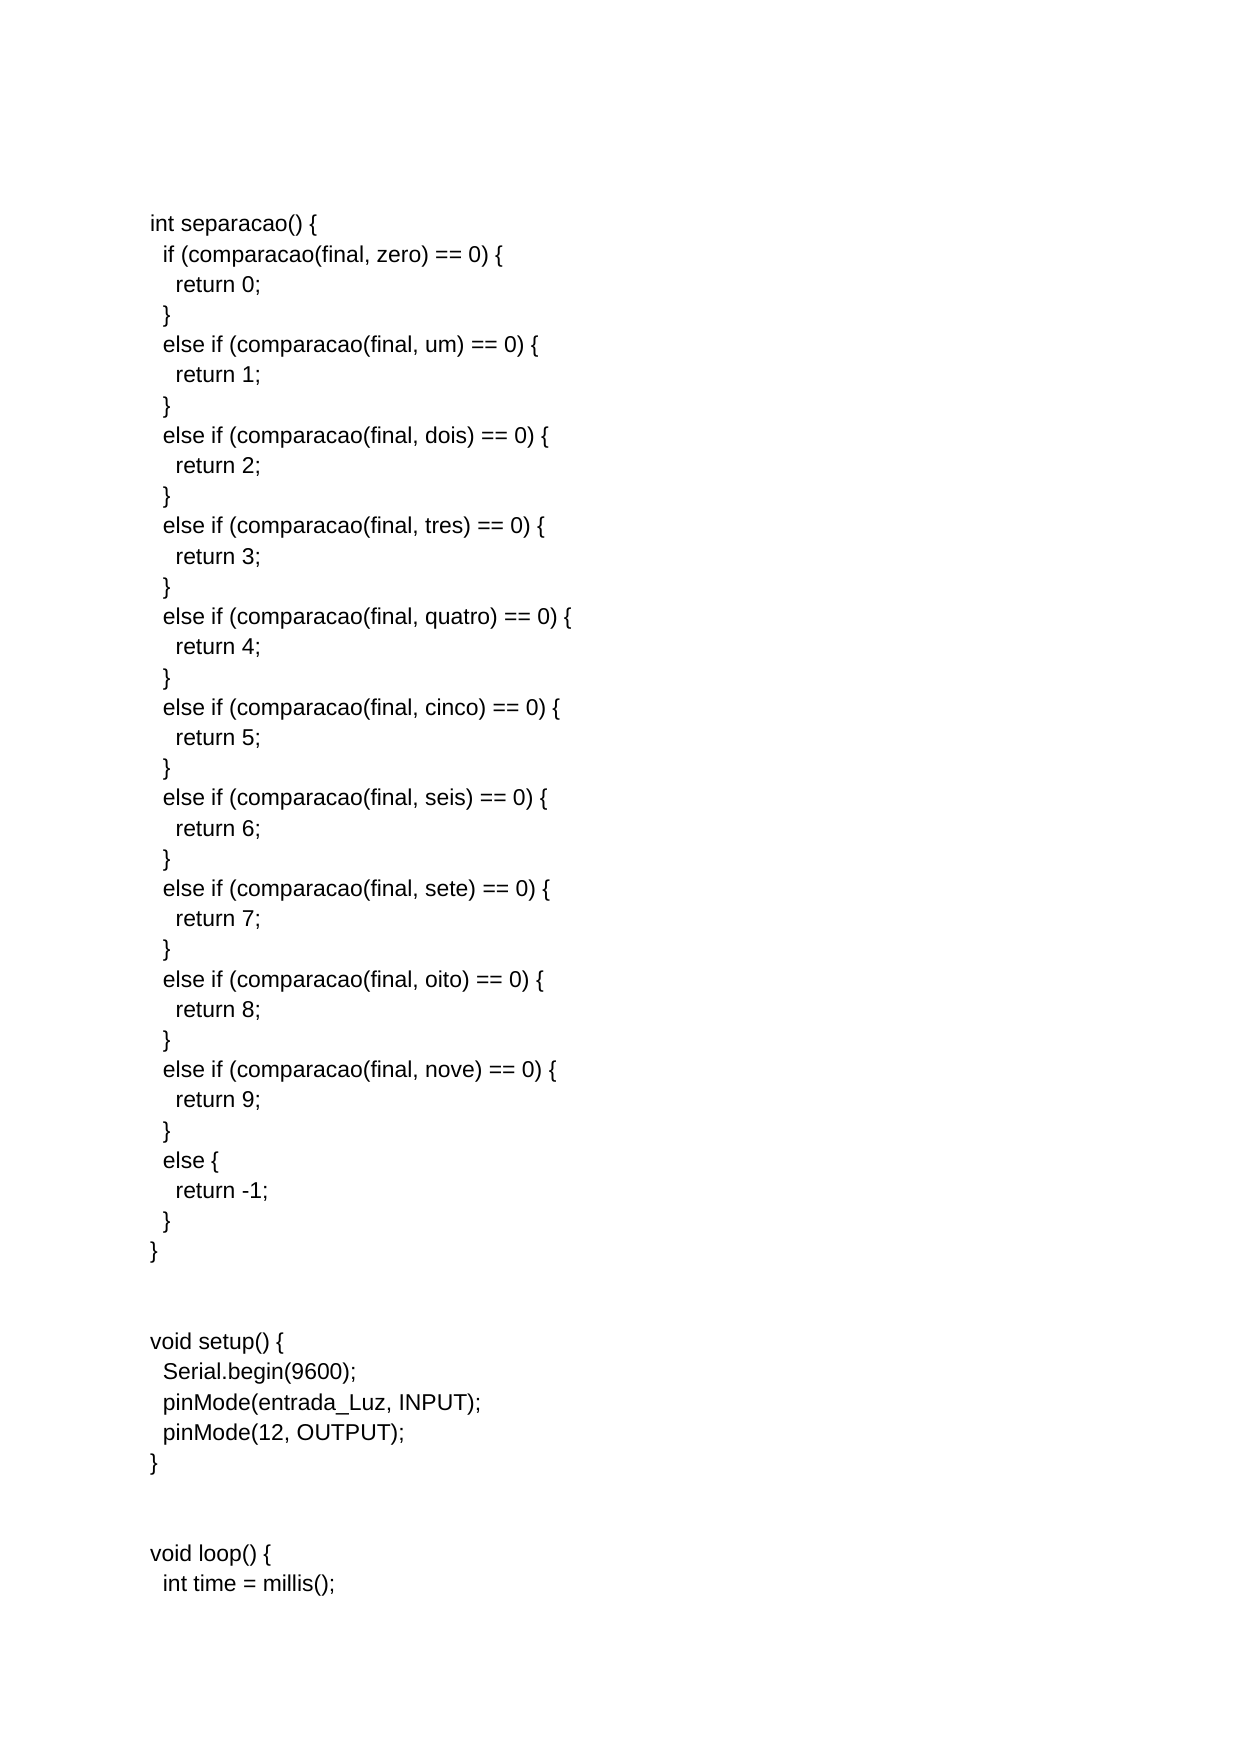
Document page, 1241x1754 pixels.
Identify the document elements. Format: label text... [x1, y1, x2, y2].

text else { [150, 1147, 1090, 1173]
text return 3; [150, 543, 1090, 569]
text if (comparacao(final, zero) == 0) { [150, 241, 1090, 267]
text return 0; [150, 271, 1090, 297]
text else if (comparacao(final, cinco) == 0) { [150, 694, 1090, 720]
text return 2; [150, 452, 1090, 478]
text return 5; [150, 724, 1090, 750]
text } [150, 935, 1090, 962]
text return 4; [150, 633, 1090, 660]
text else if (comparacao(final, nove) == 0) { [150, 1056, 1090, 1083]
text void loop() { [150, 1539, 1090, 1566]
text int separacao() { [150, 210, 1090, 237]
text return 1; [150, 361, 1090, 388]
text else if (comparacao(final, quatro) == 0) { [150, 603, 1090, 629]
text } [150, 663, 1090, 690]
text } [150, 301, 1090, 327]
text else if (comparacao(final, tres) == 0) { [150, 512, 1090, 539]
text else if (comparacao(final, oito) == 0) { [150, 966, 1090, 992]
text int time = millis(); [150, 1570, 1090, 1596]
text } [150, 1449, 1090, 1475]
text else if (comparacao(final, seis) == 0) { [150, 784, 1090, 811]
text } [150, 1117, 1090, 1143]
text return -1; [150, 1177, 1090, 1203]
text } [150, 754, 1090, 781]
text } [150, 845, 1090, 871]
text } [150, 392, 1090, 418]
text } [150, 1026, 1090, 1052]
text } [150, 1207, 1090, 1234]
text } [150, 1237, 1090, 1264]
text return 7; [150, 905, 1090, 932]
text else if (comparacao(final, sete) == 0) { [150, 875, 1090, 901]
text else if (comparacao(final, um) == 0) { [150, 331, 1090, 358]
text } [150, 482, 1090, 509]
text return 8; [150, 996, 1090, 1022]
text pinMode(12, OUTPUT); [150, 1419, 1090, 1445]
text pinMode(entrada_Luz, INPUT); [150, 1388, 1090, 1415]
text return 9; [150, 1086, 1090, 1113]
text return 6; [150, 814, 1090, 841]
text void setup() { [150, 1328, 1090, 1354]
text Serial.begin(9600); [150, 1358, 1090, 1385]
text } [150, 573, 1090, 599]
text else if (comparacao(final, dois) == 0) { [150, 422, 1090, 448]
